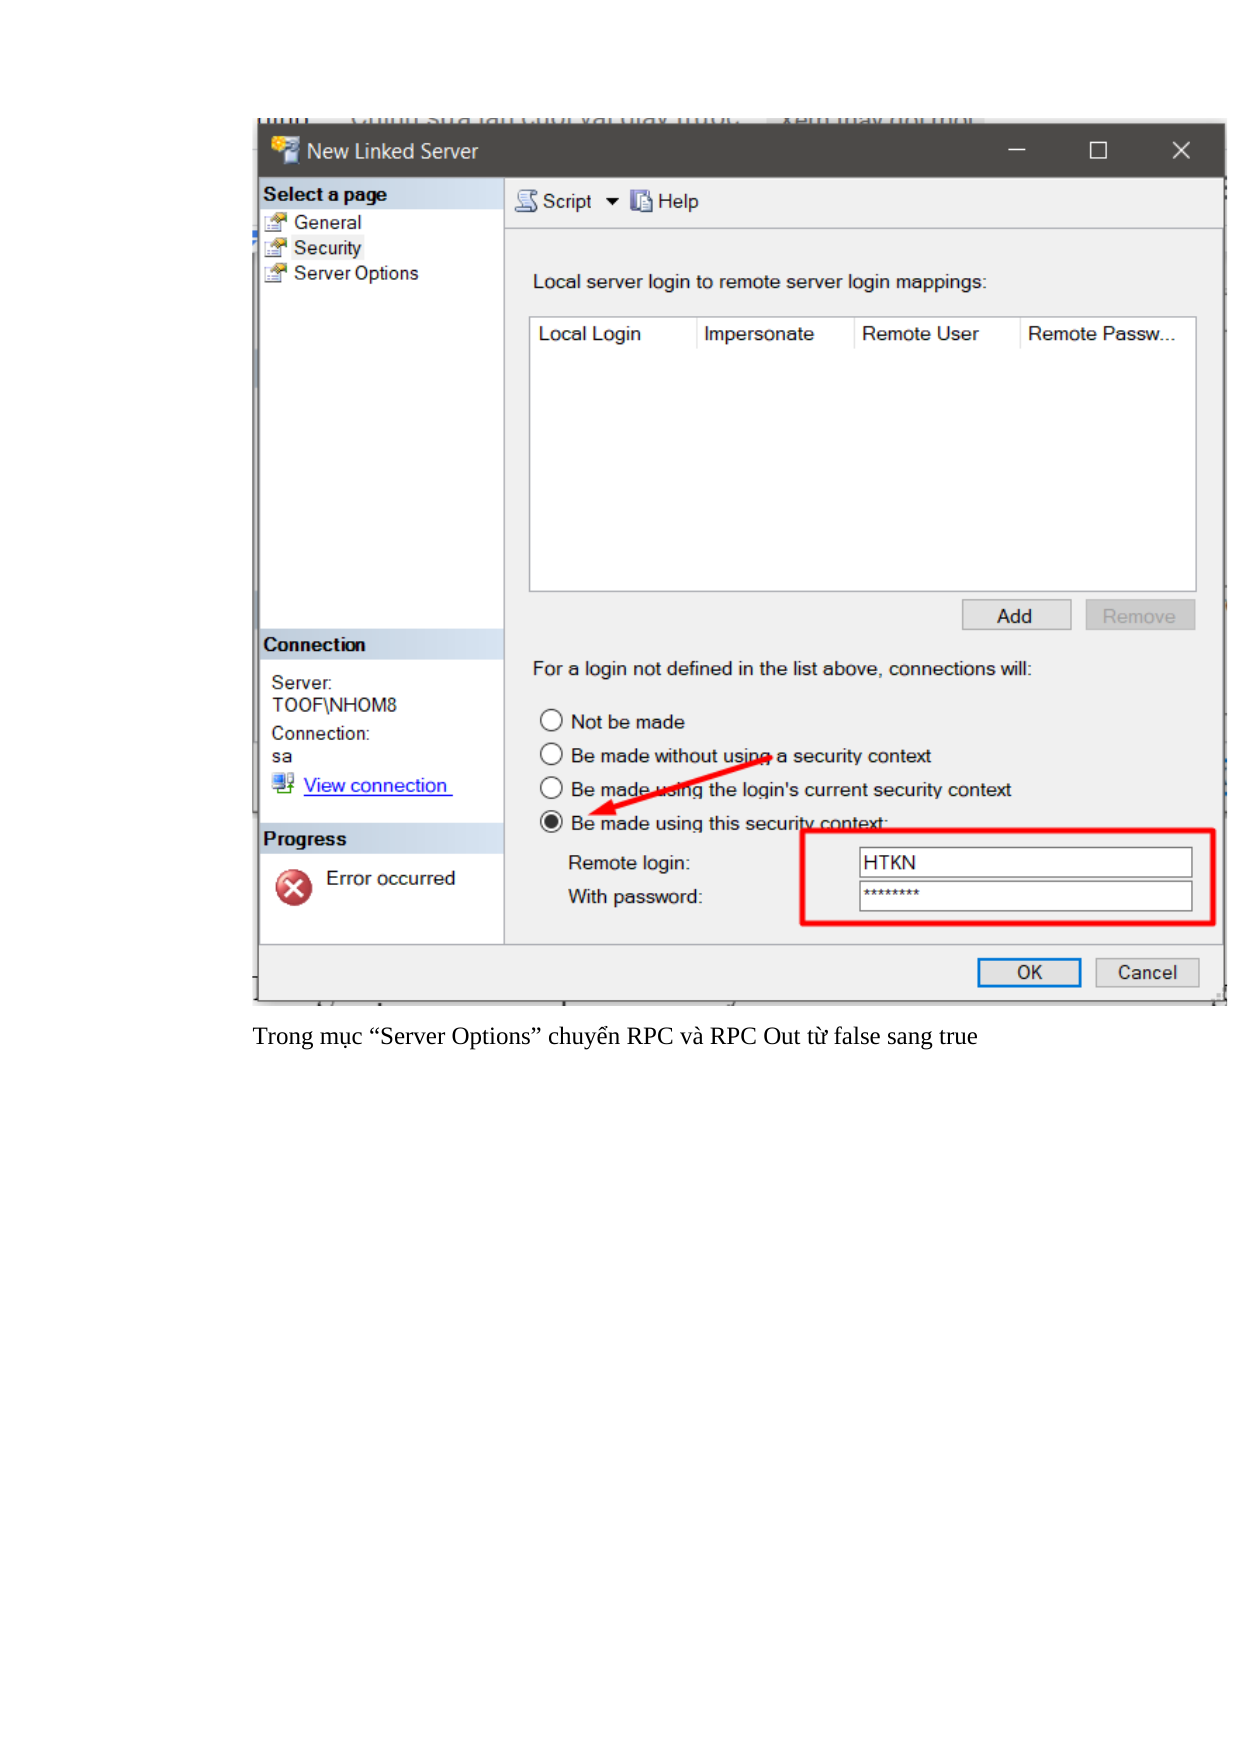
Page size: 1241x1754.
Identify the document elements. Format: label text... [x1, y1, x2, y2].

picture [252, 118, 1228, 1006]
text Trong mục “Server Options” chuyển RPC và RPC Out từ false sang true [252, 1021, 1122, 1050]
